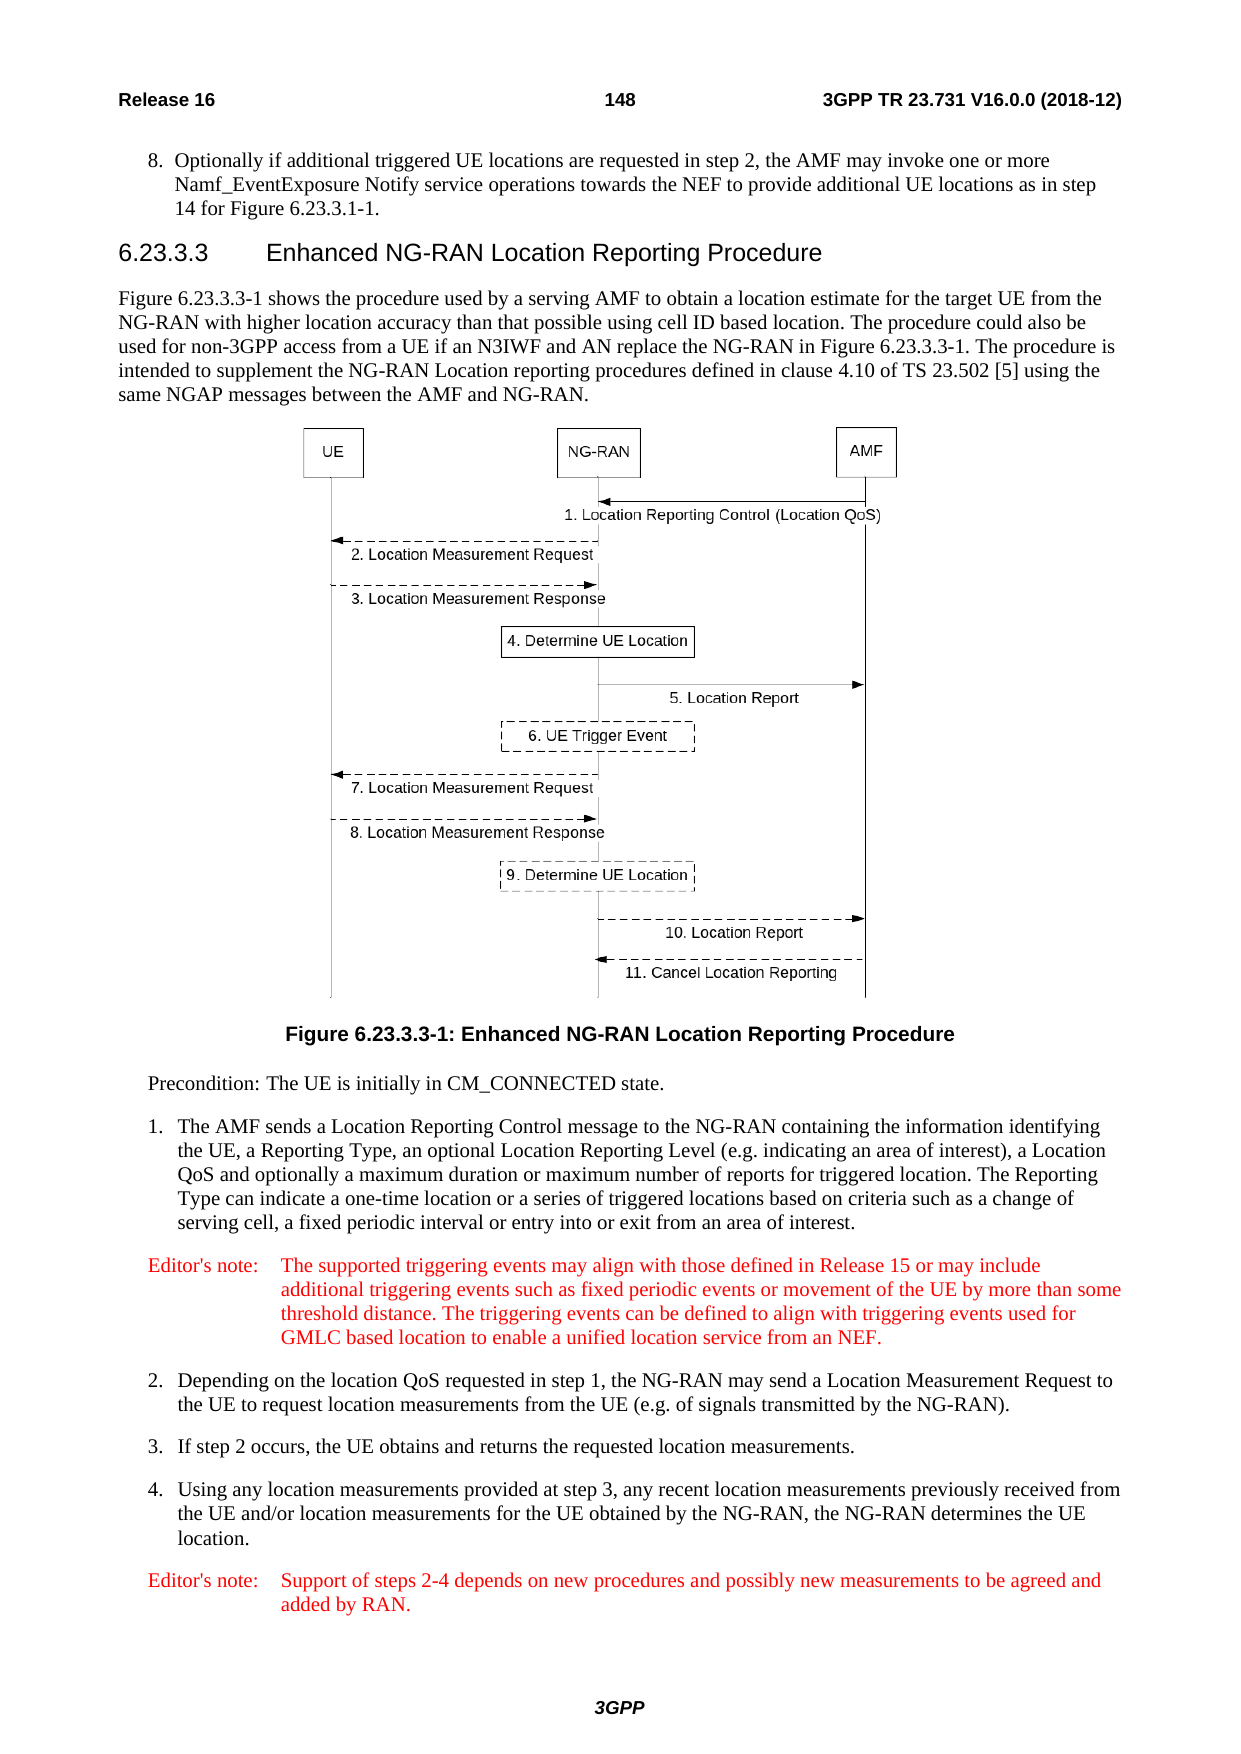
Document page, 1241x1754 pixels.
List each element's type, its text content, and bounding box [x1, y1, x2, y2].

text Figure 6.23.3.3-1: Enhanced NG-RAN Location Reporting Procedure [118, 1022, 1122, 1046]
text 4. Using any location measurements provided at step 3, any recent location measurements previously received from the UE and/or location measurements for the UE obtained by the NG-RAN, the NG-RAN determines the UE location. [148, 1477, 1122, 1549]
text 2. Depending on the location QoS requested in step 1, the NG-RAN may send a Location Measurement Request to the UE to request location measurements from the UE (e.g. of signals transmitted by the NG-RAN). [148, 1368, 1122, 1416]
text Figure 6.23.3.3-1 shows the procedure used by a serving AMF to obtain a location estimate for the target UE from the NG-RAN with higher location accuracy than that possible using cell ID based location. The procedure could also be used for non-3GPP access from a UE if an N3IWF and AN replace the NG-RAN in Figure 6.23.3.3-1. The procedure is intended to supplement the NG-RAN Location reporting procedures defined in clause 4.10 of TS 23.502 [5] using the same NGAP messages between the AMF and NG-RAN. [118, 286, 1122, 406]
text Editor's note: Support of steps 2-4 depends on new procedures and possibly new measurements to be agreed and added by RAN. [148, 1568, 1122, 1616]
text 3. If step 2 occurs, the UE obtains and returns the requested location measurements. [148, 1434, 1122, 1458]
text 1. The AMF sends a Location Reporting Control message to the NG-RAN containing the information identifying the UE, a Reporting Type, an optional Location Reporting Level (e.g. indicating an area of interest), a Location QoS and optionally a maximum duration or maximum number of reports for triggered location. The Reporting Type can indicate a one-time location or a series of triggered locations based on criteria such as a change of serving cell, a fixed periodic interval or entry into or exit from an area of interest. [148, 1113, 1122, 1234]
subtitle 6.23.3.3 Enhanced NG-RAN Location Reporting Procedure [118, 238, 1122, 267]
text Editor's note: The supported triggering events may align with those defined in Release 15 or may include additional triggering events such as fixed periodic events or movement of the UE by more than some threshold distance. The triggering events can be defined to align with triggering events used for GMLC based location to enable a unified location service from an NEF. [148, 1253, 1122, 1349]
text Precondition: The UE is initially in CM_CONNECTED state. [148, 1071, 1122, 1095]
text 8. Optionally if additional triggered UE locations are requested in step 2, the AMF may invoke one or more Namf_EventExposure Notify service operations towards the NEF to provide additional UE locations as in step 14 for Figure 6.23.3.1-1. [148, 147, 1122, 220]
